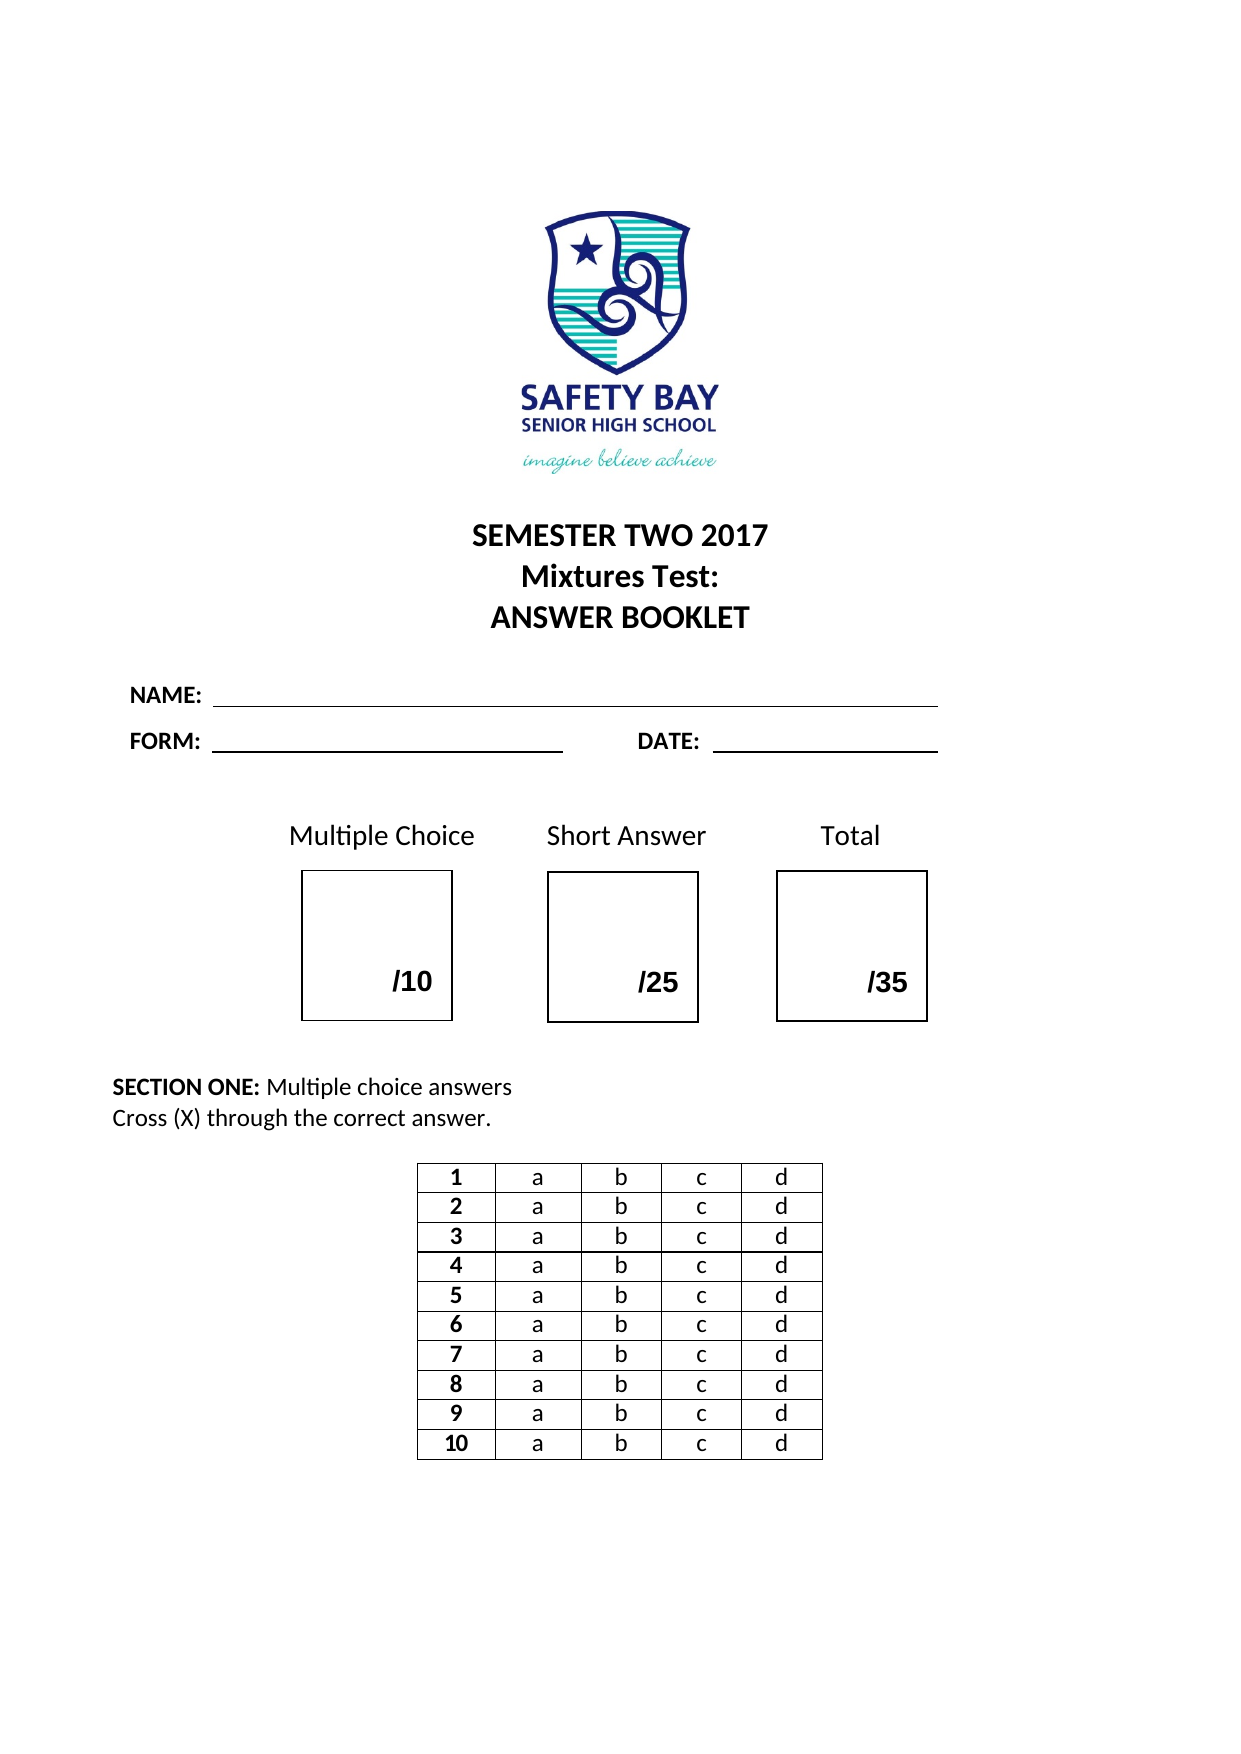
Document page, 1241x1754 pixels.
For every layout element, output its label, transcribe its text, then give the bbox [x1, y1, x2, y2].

table_cell d [742, 1341, 822, 1370]
table_cell c [662, 1312, 741, 1340]
table_cell c [662, 1253, 741, 1281]
table_cell b [582, 1312, 661, 1340]
text NAME: [112, 679, 1128, 710]
text Multiple Choice Short Answer Total [112, 817, 1128, 852]
table_cell a [496, 1223, 581, 1251]
table_cell d [742, 1400, 822, 1429]
table_cell c [662, 1282, 741, 1311]
table_header a [496, 1164, 581, 1192]
table_cell c [662, 1400, 741, 1429]
table_cell 2 [418, 1193, 495, 1222]
table_cell a [496, 1282, 581, 1311]
text Cross (X) through the correct answer. [112, 1102, 1128, 1132]
table_cell 9 [418, 1400, 495, 1429]
table_cell d [742, 1312, 822, 1340]
table_cell a [496, 1341, 581, 1370]
table_cell c [662, 1223, 741, 1251]
table_cell d [742, 1371, 822, 1399]
table_header c [662, 1164, 741, 1192]
table_header d [742, 1164, 822, 1192]
table_cell b [582, 1282, 661, 1311]
table_cell a [496, 1253, 581, 1281]
text SECTION ONE: Multiple choice answers [112, 1071, 1128, 1102]
table_header 1 [418, 1164, 495, 1192]
text Mixtures Test: [112, 555, 1128, 596]
table_cell b [582, 1430, 661, 1458]
table_cell c [662, 1430, 741, 1458]
table_cell b [582, 1193, 661, 1222]
table_cell b [582, 1400, 661, 1429]
text SEMESTER TWO 2017 [112, 514, 1128, 555]
table_cell 8 [418, 1371, 495, 1399]
table_cell b [582, 1341, 661, 1370]
table_cell d [742, 1193, 822, 1222]
table_cell a [496, 1400, 581, 1429]
table_cell 6 [418, 1312, 495, 1340]
table_cell c [662, 1371, 741, 1399]
table_cell 4 [418, 1253, 495, 1281]
table_header b [582, 1164, 661, 1192]
table_cell 7 [418, 1341, 495, 1370]
table_cell b [582, 1371, 661, 1399]
table_cell b [582, 1223, 661, 1251]
table_cell 3 [418, 1223, 495, 1251]
table_cell d [742, 1282, 822, 1311]
table_cell c [662, 1193, 741, 1222]
table_cell a [496, 1193, 581, 1222]
picture [521, 211, 719, 474]
table_cell 5 [418, 1282, 495, 1311]
table_cell d [742, 1253, 822, 1281]
table_cell c [662, 1341, 741, 1370]
table_cell d [742, 1430, 822, 1458]
text FORM: DATE: [112, 725, 1128, 756]
table_cell b [582, 1253, 661, 1281]
text ANSWER BOOKLET [112, 596, 1128, 636]
table_cell a [496, 1371, 581, 1399]
table_cell a [496, 1430, 581, 1458]
table_cell a [496, 1312, 581, 1340]
table_cell d [742, 1223, 822, 1251]
table_cell 10 [418, 1430, 495, 1458]
